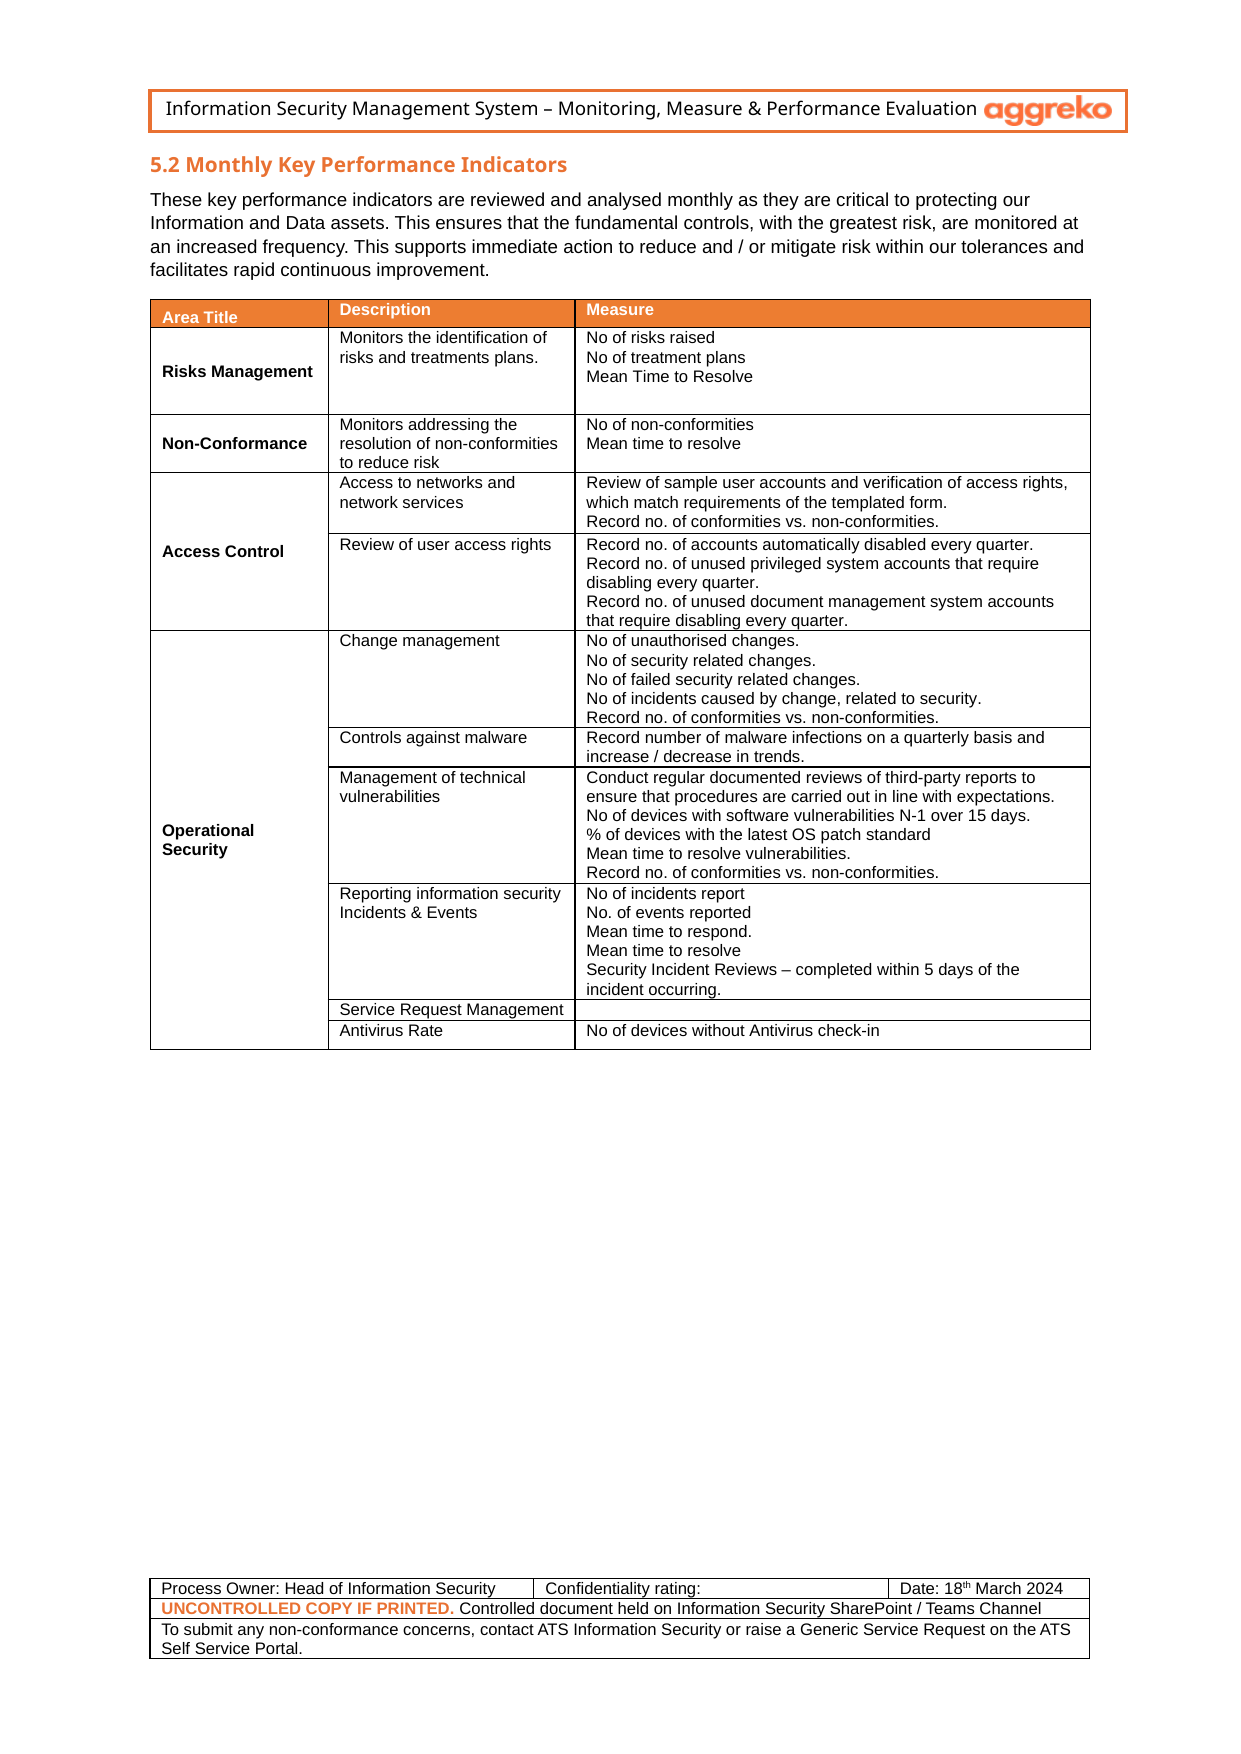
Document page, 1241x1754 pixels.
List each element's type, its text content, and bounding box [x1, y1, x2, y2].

table_cell No of devices without Antivirus check-in [576, 1021, 1090, 1048]
table_cell Controls against malware [329, 728, 574, 766]
table_cell Monitors the identification of risks and treatments plans. [329, 328, 574, 414]
table_cell Monitors addressing the resolution of non-conformities to reduce risk [329, 415, 574, 472]
table_cell Access Control [151, 473, 328, 630]
subtitle 5.2 Monthly Key Performance Indicators [150, 150, 1090, 178]
table_cell Change management [329, 631, 574, 727]
table_cell Antivirus Rate [329, 1021, 574, 1048]
table_cell No of incidents report No. of events reported Mean time to respond. Mean time to resolve Security Incident Reviews – completed within 5 days of the incident occurring. [576, 884, 1090, 998]
table_cell Management of technical vulnerabilities [329, 768, 574, 882]
table_cell No of risks raised No of treatment plans Mean Time to Resolve [576, 328, 1090, 414]
table_cell Reporting information security Incidents & Events [329, 884, 574, 998]
table_cell No of non-conformities Mean time to resolve [576, 415, 1090, 472]
table_cell Risks Management [151, 328, 328, 414]
table_cell Review of sample user accounts and verification of access rights, which match requirements of the templated form. Record no. of conformities vs. non-conformities. [576, 473, 1090, 533]
table_header Measure [576, 300, 1090, 327]
table_cell Review of user access rights [329, 534, 574, 630]
table_cell Non-Conformance [151, 415, 328, 472]
table_cell Record no. of accounts automatically disabled every quarter. Record no. of unused privileged system accounts that require disabling every quarter. Record no. of unused document management system accounts that require disabling every quarter. [576, 534, 1090, 630]
picture [984, 95, 1112, 126]
table_header Description [329, 300, 574, 327]
table_cell Record number of malware infections on a quarterly basis and increase / decrease in trends. [576, 728, 1090, 766]
table_cell Operational Security [151, 631, 328, 1048]
table_cell No of unauthorised changes. No of security related changes. No of failed security related changes. No of incidents caused by change, related to security. Record no. of conformities vs. non-conformities. [576, 631, 1090, 727]
table_cell Conduct regular documented reviews of third-party reports to ensure that procedures are carried out in line with expectations. No of devices with software vulnerabilities N-1 over 15 days. % of devices with the latest OS patch standard Mean time to resolve vulnerabilities. Record no. of conformities vs. non-conformities. [576, 768, 1090, 882]
table_cell [576, 1000, 1090, 1020]
text These key performance indicators are reviewed and analysed monthly as they are critical to protecting our Information and Data assets. This ensures that the fundamental controls, with the greatest risk, are monitored at an increased frequency. This supports immediate action to reduce and / or mitigate risk within our tolerances and facilitates rapid continuous improvement. [150, 189, 1090, 280]
table_header Area Title [151, 300, 328, 327]
table_cell Access to networks and network services [329, 473, 574, 533]
table_cell Service Request Management [329, 1000, 574, 1020]
